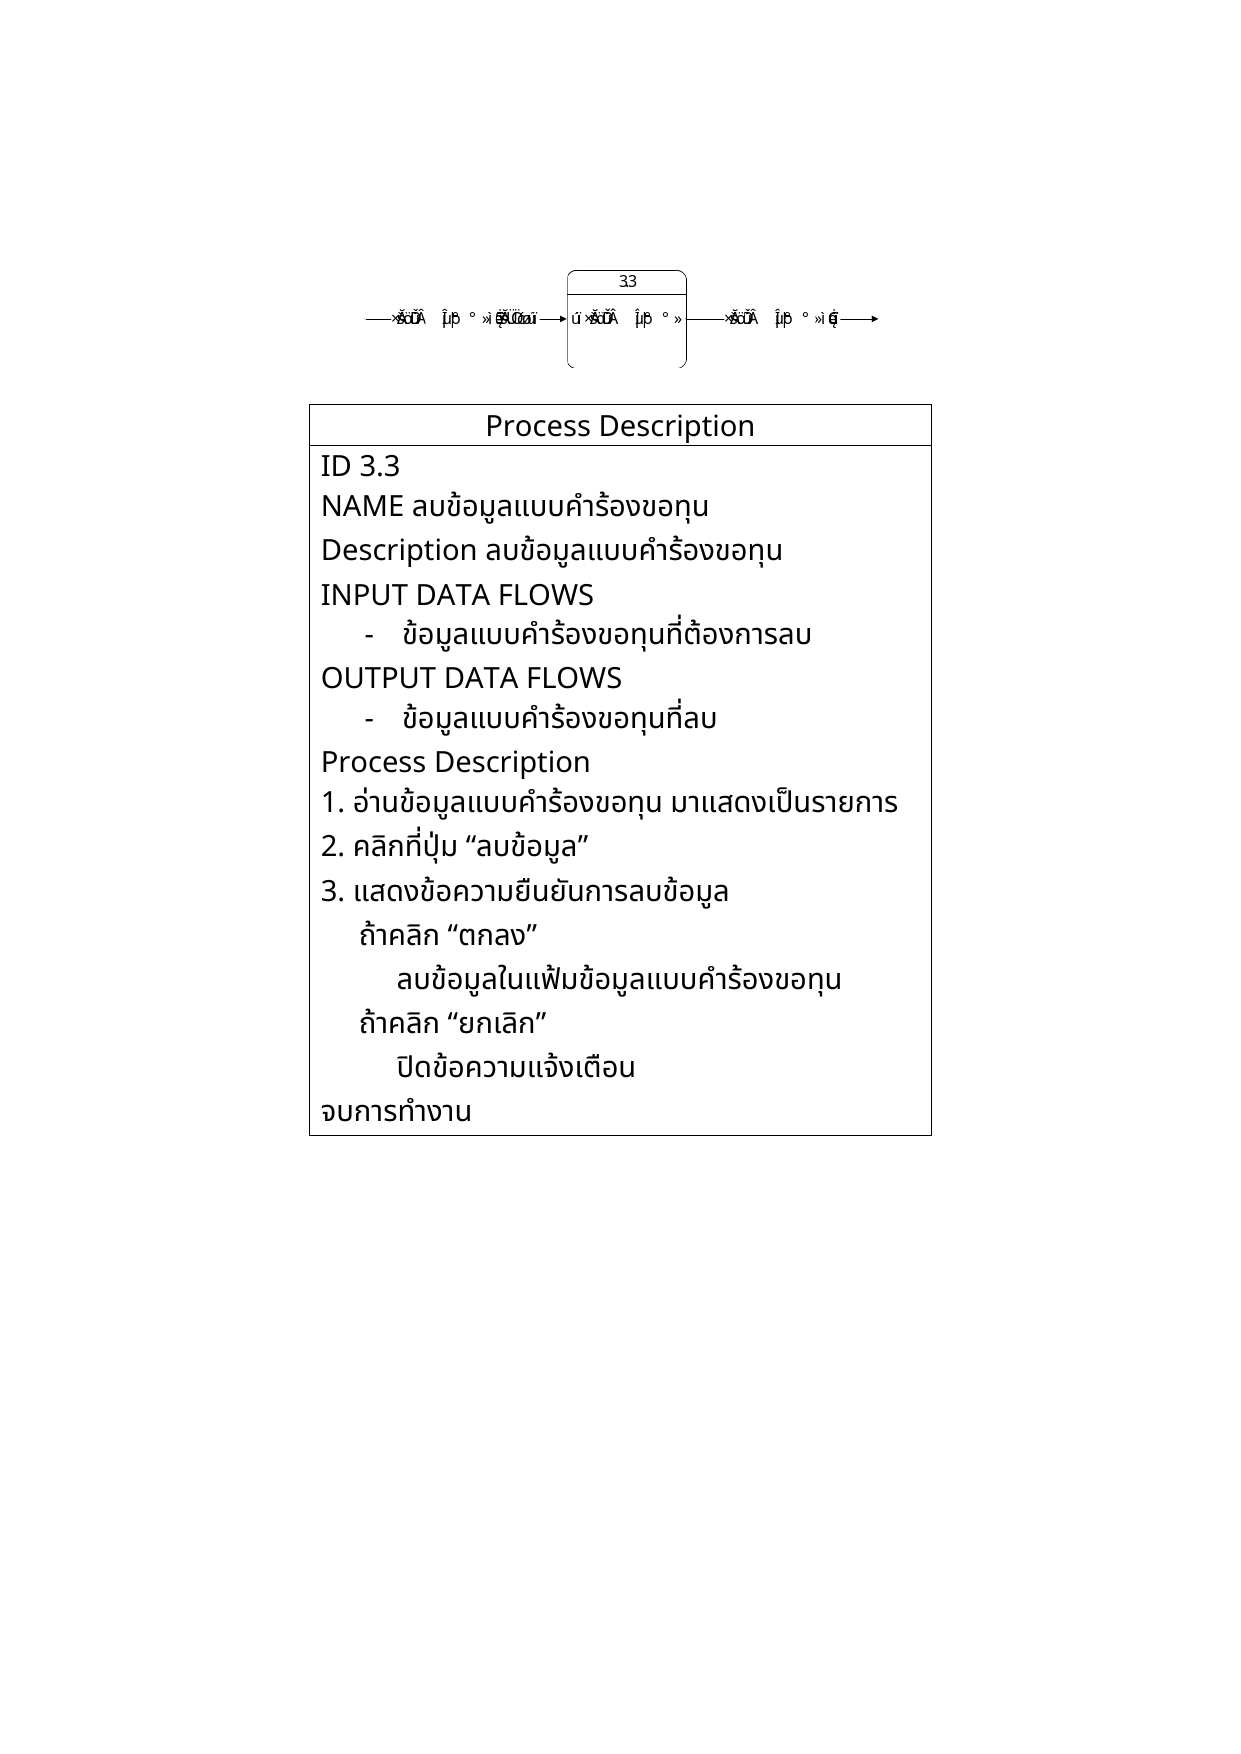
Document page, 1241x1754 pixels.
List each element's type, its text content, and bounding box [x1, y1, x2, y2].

table_header Process Description [310, 405, 931, 444]
table_cell ID 3.3 NAME ลบข้อมูลแบบคำร้องขอทุน Description ลบข้อมูลแบบคำร้องขอทุน INPUT DATA FLOWS ข้อมูลแบบคำร้องขอทุนที่ต้องการลบ OUTPUT DATA FLOWS ข้อมูลแบบคำร้องขอทุนที่ลบ Process Description 1. อ่านข้อมูลแบบคำร้องขอทุน มาแสดงเป็นรายการ 2. คลิกที่ปุ่ม “ลบข้อมูล” 3. แสดงข้อความยืนยันการลบข้อมูล ถ้าคลิก “ตกลง” ลบข้อมูลในแฟ้มข้อมูลแบบคำร้องขอทุน ถ้าคลิก “ยกเลิก” ปิดข้อความแจ้งเตือน จบการทำงาน [310, 446, 931, 1134]
